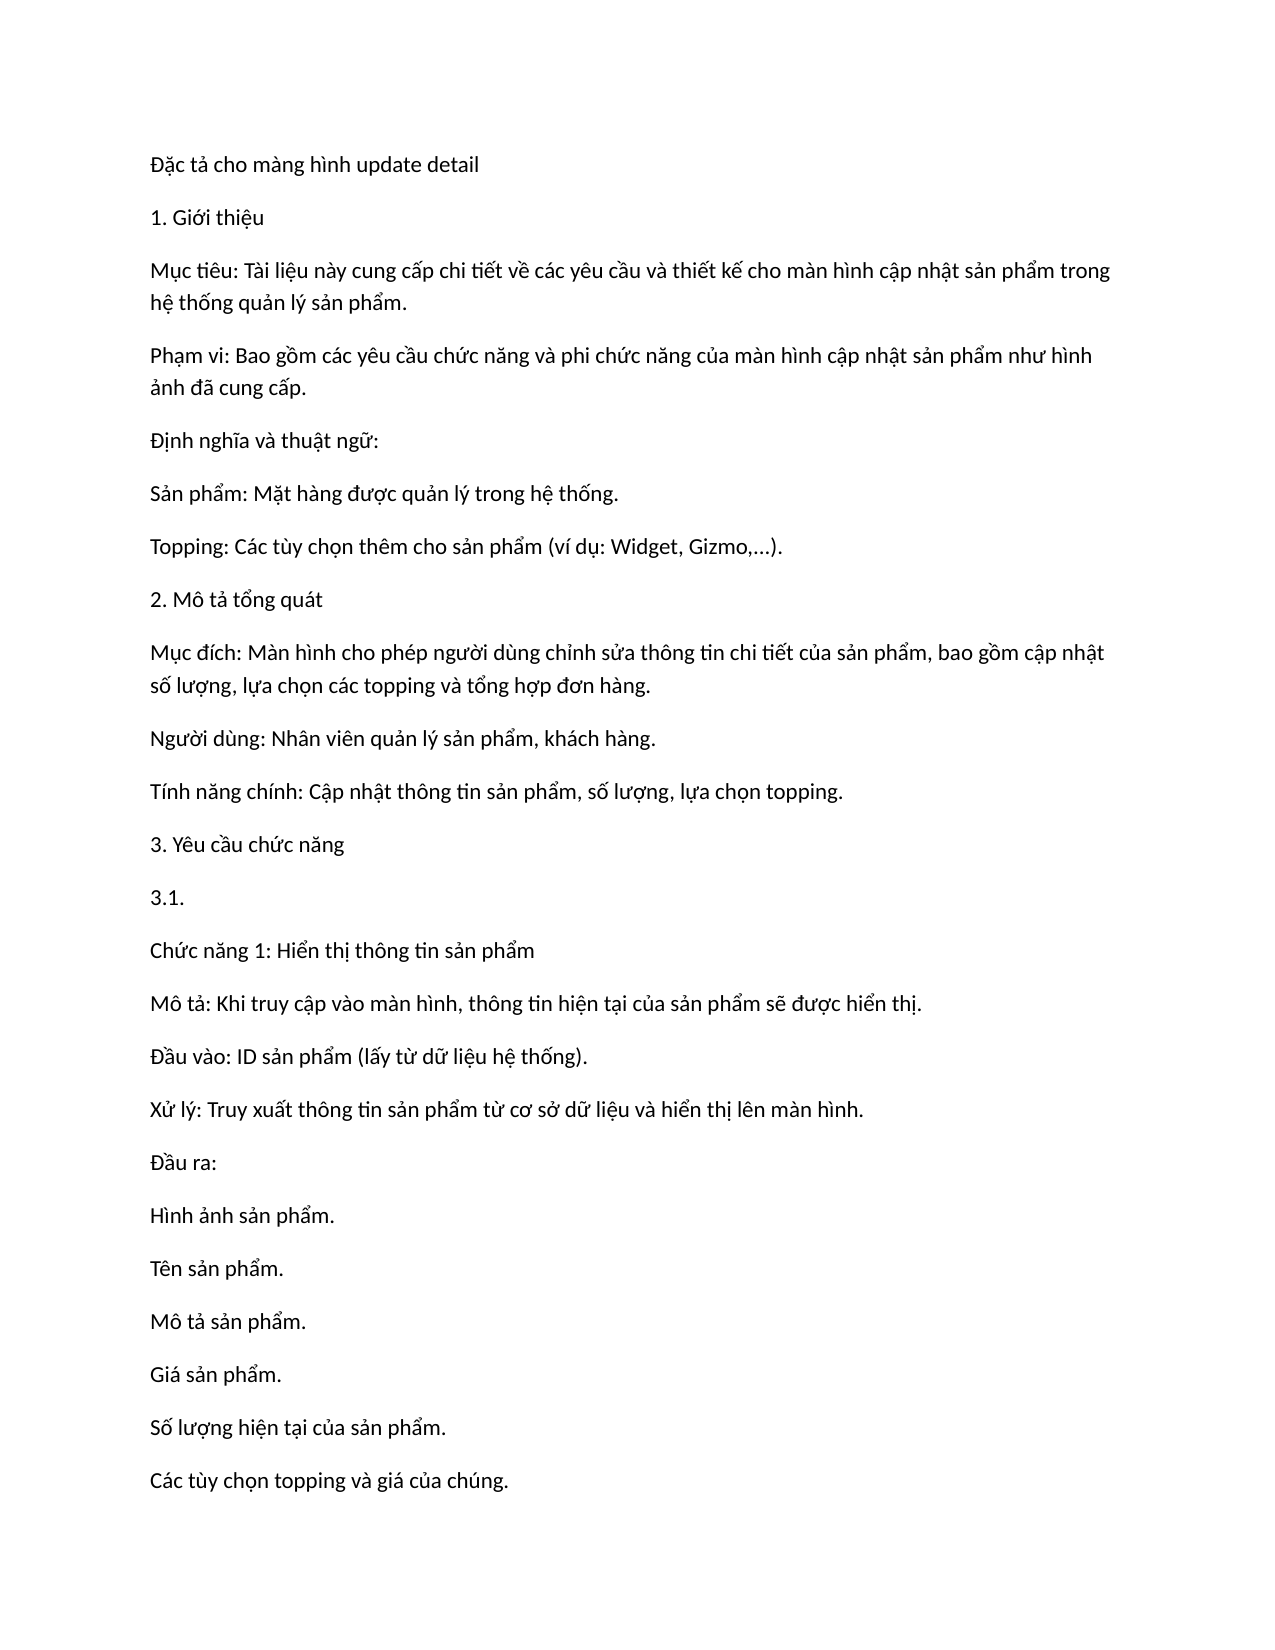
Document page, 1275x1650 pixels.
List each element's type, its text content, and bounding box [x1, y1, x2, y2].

text Đầu ra: [150, 1148, 1125, 1176]
text Tính năng chính: Cập nhật thông tin sản phẩm, số lượng, lựa chọn topping. [150, 777, 1125, 805]
text Các tùy chọn topping và giá của chúng. [150, 1466, 1125, 1494]
text Tên sản phẩm. [150, 1254, 1125, 1282]
text Chức năng 1: Hiển thị thông tin sản phẩm [150, 936, 1125, 964]
text Người dùng: Nhân viên quản lý sản phẩm, khách hàng. [150, 724, 1125, 752]
text Hình ảnh sản phẩm. [150, 1201, 1125, 1229]
text 3. Yêu cầu chức năng [150, 830, 1125, 858]
text Mục đích: Màn hình cho phép người dùng chỉnh sửa thông tin chi tiết của sản phẩm, bao gồm cập nhật số lượng, lựa chọn các topping và tổng hợp đơn hàng. [150, 638, 1125, 699]
text Mô tả: Khi truy cập vào màn hình, thông tin hiện tại của sản phẩm sẽ được hiển thị. [150, 989, 1125, 1017]
text Mục tiêu: Tài liệu này cung cấp chi tiết về các yêu cầu và thiết kế cho màn hình cập nhật sản phẩm trong hệ thống quản lý sản phẩm. [150, 256, 1125, 316]
text Topping: Các tùy chọn thêm cho sản phẩm (ví dụ: Widget, Gizmo,...). [150, 532, 1125, 561]
text Giá sản phẩm. [150, 1360, 1125, 1388]
text Đặc tả cho màng hình update detail [150, 150, 1125, 178]
text Đầu vào: ID sản phẩm (lấy từ dữ liệu hệ thống). [150, 1042, 1125, 1070]
text 1. Giới thiệu [150, 203, 1125, 231]
text Số lượng hiện tại của sản phẩm. [150, 1413, 1125, 1441]
text Định nghĩa và thuật ngữ: [150, 426, 1125, 454]
text Mô tả sản phẩm. [150, 1307, 1125, 1335]
text Xử lý: Truy xuất thông tin sản phẩm từ cơ sở dữ liệu và hiển thị lên màn hình. [150, 1095, 1125, 1123]
text 2. Mô tả tổng quát [150, 586, 1125, 613]
text Sản phẩm: Mặt hàng được quản lý trong hệ thống. [150, 479, 1125, 507]
text Phạm vi: Bao gồm các yêu cầu chức năng và phi chức năng của màn hình cập nhật sản phẩm như hình ảnh đã cung cấp. [150, 341, 1125, 401]
text 3.1. [150, 883, 1125, 911]
